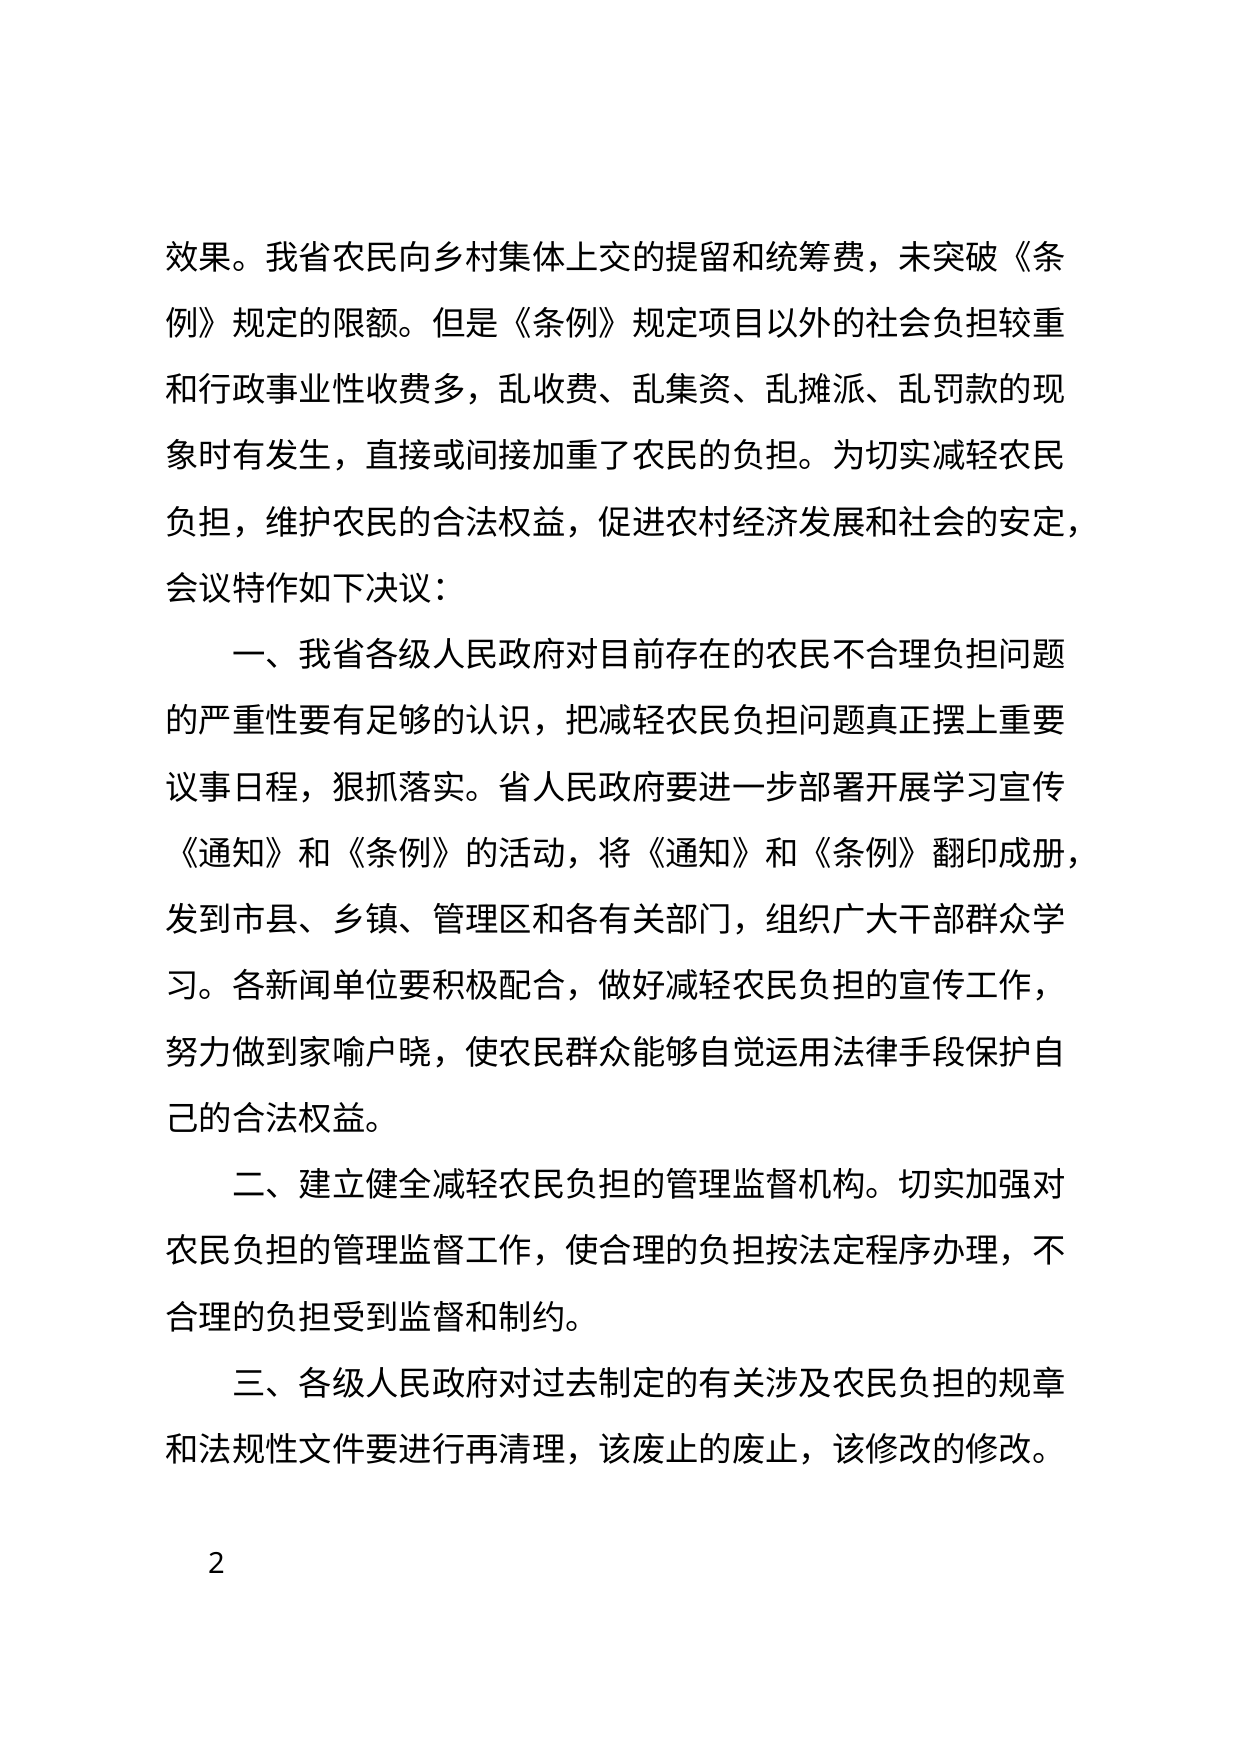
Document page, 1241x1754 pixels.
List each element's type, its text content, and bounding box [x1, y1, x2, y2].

text 三、各级人民政府对过去制定的有关涉及农民负担的规章和法规性文件要进行再清理，该废止的废止，该修改的修改。 [165, 1348, 1087, 1480]
text 二、建立健全减轻农民负担的管理监督机构。切实加强对农民负担的管理监督工作，使合理的负担按法定程序办理，不合理的负担受到监督和制约。 [165, 1149, 1087, 1348]
text 一、我省各级人民政府对目前存在的农民不合理负担问题的严重性要有足够的认识，把减轻农民负担问题真正摆上重要议事日程，狠抓落实。省人民政府要进一步部署开展学习宣传《通知》和《条例》的活动，将《通知》和《条例》翻印成册，发到市县、乡镇、管理区和各有关部门，组织广大干部群众学习。各新闻单位要积极配合，做好减轻农民负担的宣传工作，努力做到家喻户晓，使农民群众能够自觉运用法律手段保护自己的合法权益。 [165, 619, 1087, 1149]
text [165, 222, 1087, 619]
